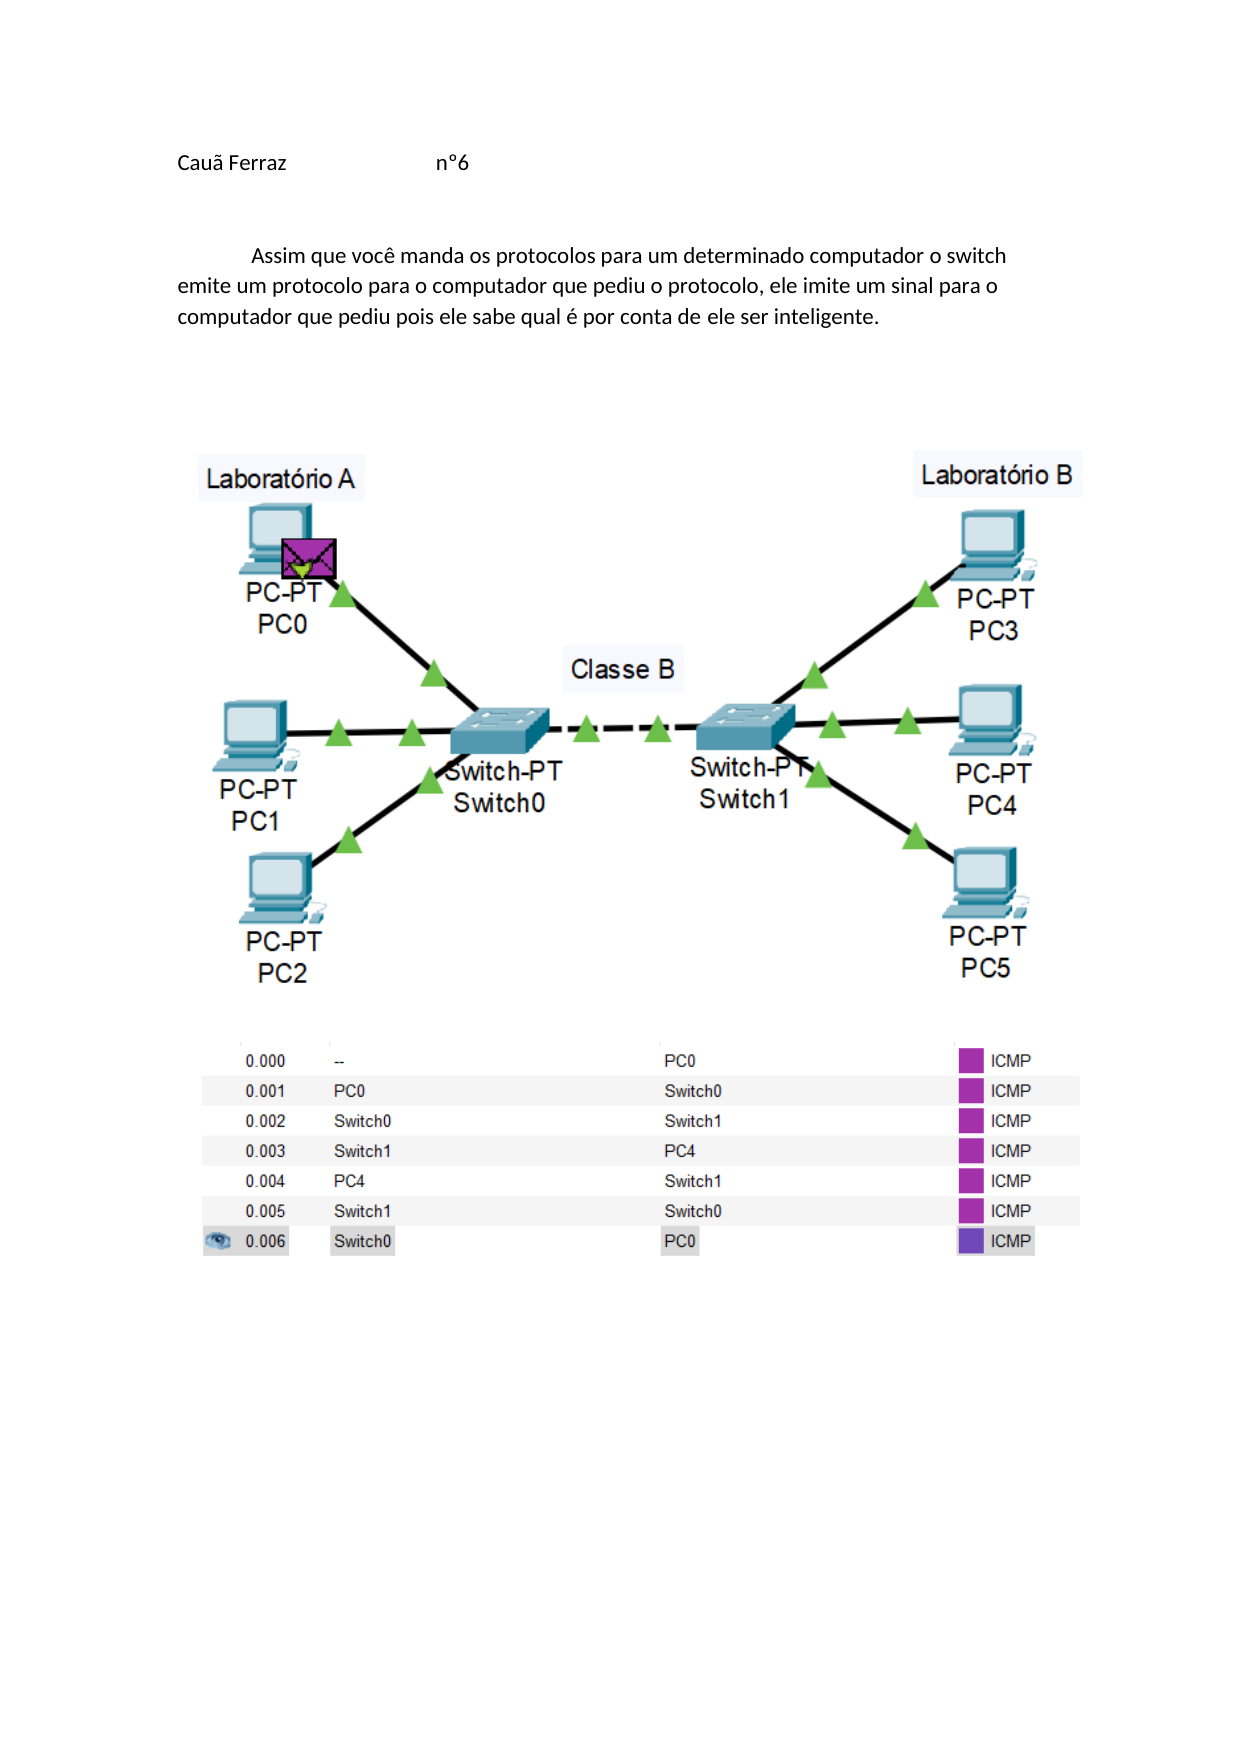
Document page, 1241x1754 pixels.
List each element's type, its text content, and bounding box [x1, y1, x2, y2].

text Cauã Ferraz nº6 [177, 148, 1063, 176]
text Assim que você manda os protocolos para um determinado computador o switch emite um protocolo para o computador que pediu o protocolo, ele imite um sinal para o computador que pediu pois ele sabe qual é por conta de ele ser inteligente. [177, 241, 1063, 330]
picture [177, 442, 1089, 1024]
picture [177, 1042, 1080, 1296]
